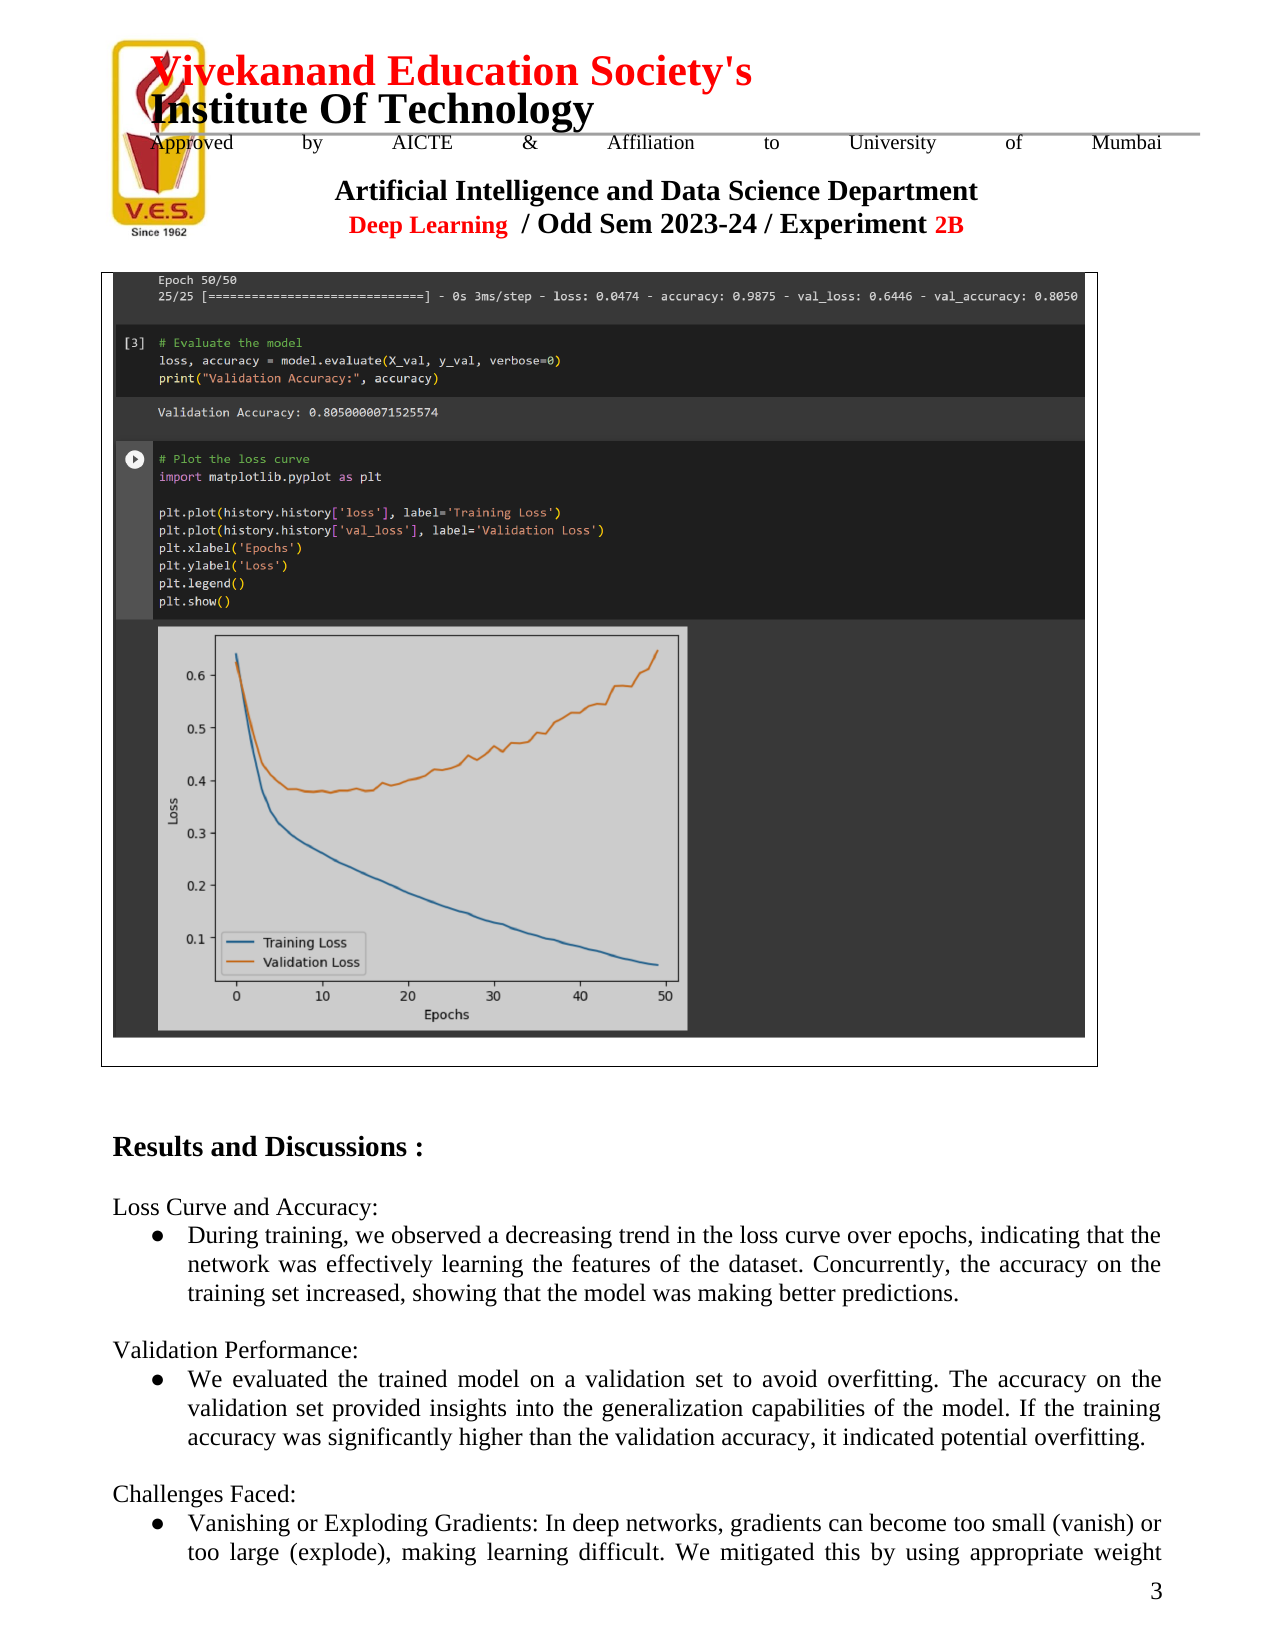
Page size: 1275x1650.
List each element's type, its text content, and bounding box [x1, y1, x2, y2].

picture [113, 272, 1085, 1038]
list We evaluated the trained model on a validation set to avoid overfitting. The accuracy on the validation set provided insights into the generalization capabilities of the model. If the training accuracy was significantly higher than the validation accuracy, it indicated potential overfitting. [150, 1364, 1162, 1451]
table_header Program and Output: In Keras, backpropagation is handled automatically when you call model.fit(). [102, 273, 1097, 1066]
picture [105, 33, 212, 252]
list During training, we observed a decreasing trend in the loss curve over epochs, indicating that the network was effectively learning the features of the dataset. Concurrently, the accuracy on the training set increased, showing that the model was making better predictions. [150, 1221, 1162, 1307]
text Loss Curve and Accuracy: [112, 1192, 1162, 1221]
text Results and Discussions : [112, 1129, 1162, 1163]
text Validation Performance: [112, 1336, 1162, 1364]
text Challenges Faced: [112, 1479, 1162, 1508]
